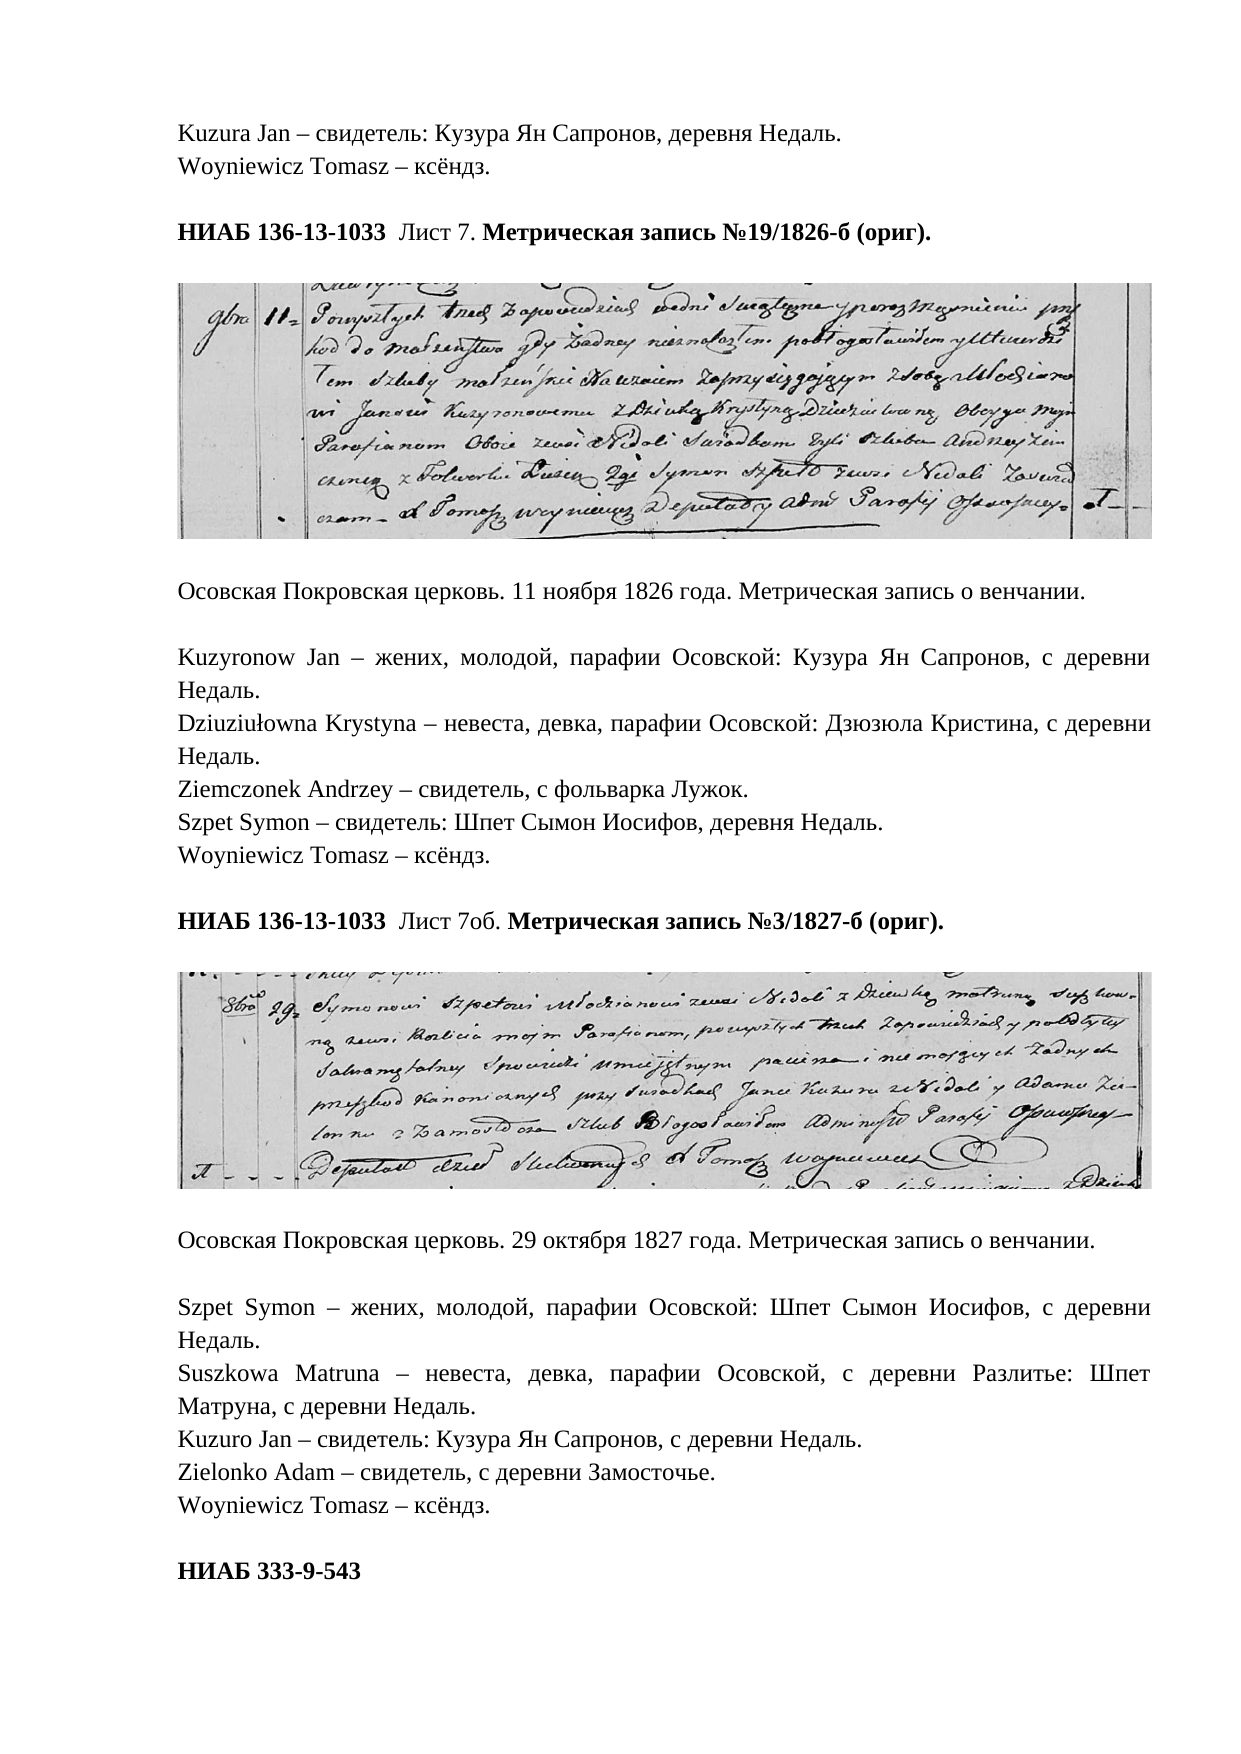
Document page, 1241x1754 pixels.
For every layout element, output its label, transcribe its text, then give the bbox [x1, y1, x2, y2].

text Zielonko Adam – свидетель, с деревни Замосточье. [177, 1457, 1152, 1486]
text НИАБ 333-9-543 [177, 1556, 1152, 1584]
text Woyniewicz Tomasz – ксёндз. [177, 840, 1152, 869]
picture [177, 972, 1152, 1189]
text Осовская Покровская церковь. 11 ноября 1826 года. Метрическая запись о венчании. [177, 576, 1152, 604]
text Szpet Symon – свидетель: Шпет Сымон Иосифов, деревня Недаль. [177, 807, 1152, 836]
text Dziuziułowna Krystyna – невеста, девка, парафии Осовской: Дзюзюла Кристина, с деревни Недаль. [177, 708, 1152, 769]
text Kuzuro Jan – свидетель: Кузура Ян Сапронов, с деревни Недаль. [177, 1424, 1152, 1452]
text Woyniewicz Tomasz – ксёндз. [177, 151, 1152, 180]
text Kuzyronow Jan – жених, молодой, парафии Осовской: Кузура Ян Сапронов, с деревни Недаль. [177, 642, 1152, 703]
text Szpet Symon – жених, молодой, парафии Осовской: Шпет Сымон Иосифов, с деревни Недаль. [177, 1292, 1152, 1353]
text Woyniewicz Tomasz – ксёндз. [177, 1490, 1152, 1518]
text Kuzura Jan – свидетель: Кузура Ян Сапронов, деревня Недаль. [177, 118, 1152, 147]
text НИАБ 136-13-1033 Лист 7об. Метрическая запись №3/1827-б (ориг). [177, 906, 1152, 935]
text Suszkowa Matruna – невеста, девка, парафии Осовской, с деревни Разлитье: Шпет Матруна, с деревни Недаль. [177, 1358, 1152, 1419]
text Осовская Покровская церковь. 29 октября 1827 года. Метрическая запись о венчании. [177, 1226, 1152, 1254]
text НИАБ 136-13-1033 Лист 7. Метрическая запись №19/1826-б (ориг). [177, 217, 1152, 246]
picture [177, 283, 1152, 539]
text Ziemczonek Andrzey – свидетель, с фольварка Лужок. [177, 774, 1152, 803]
